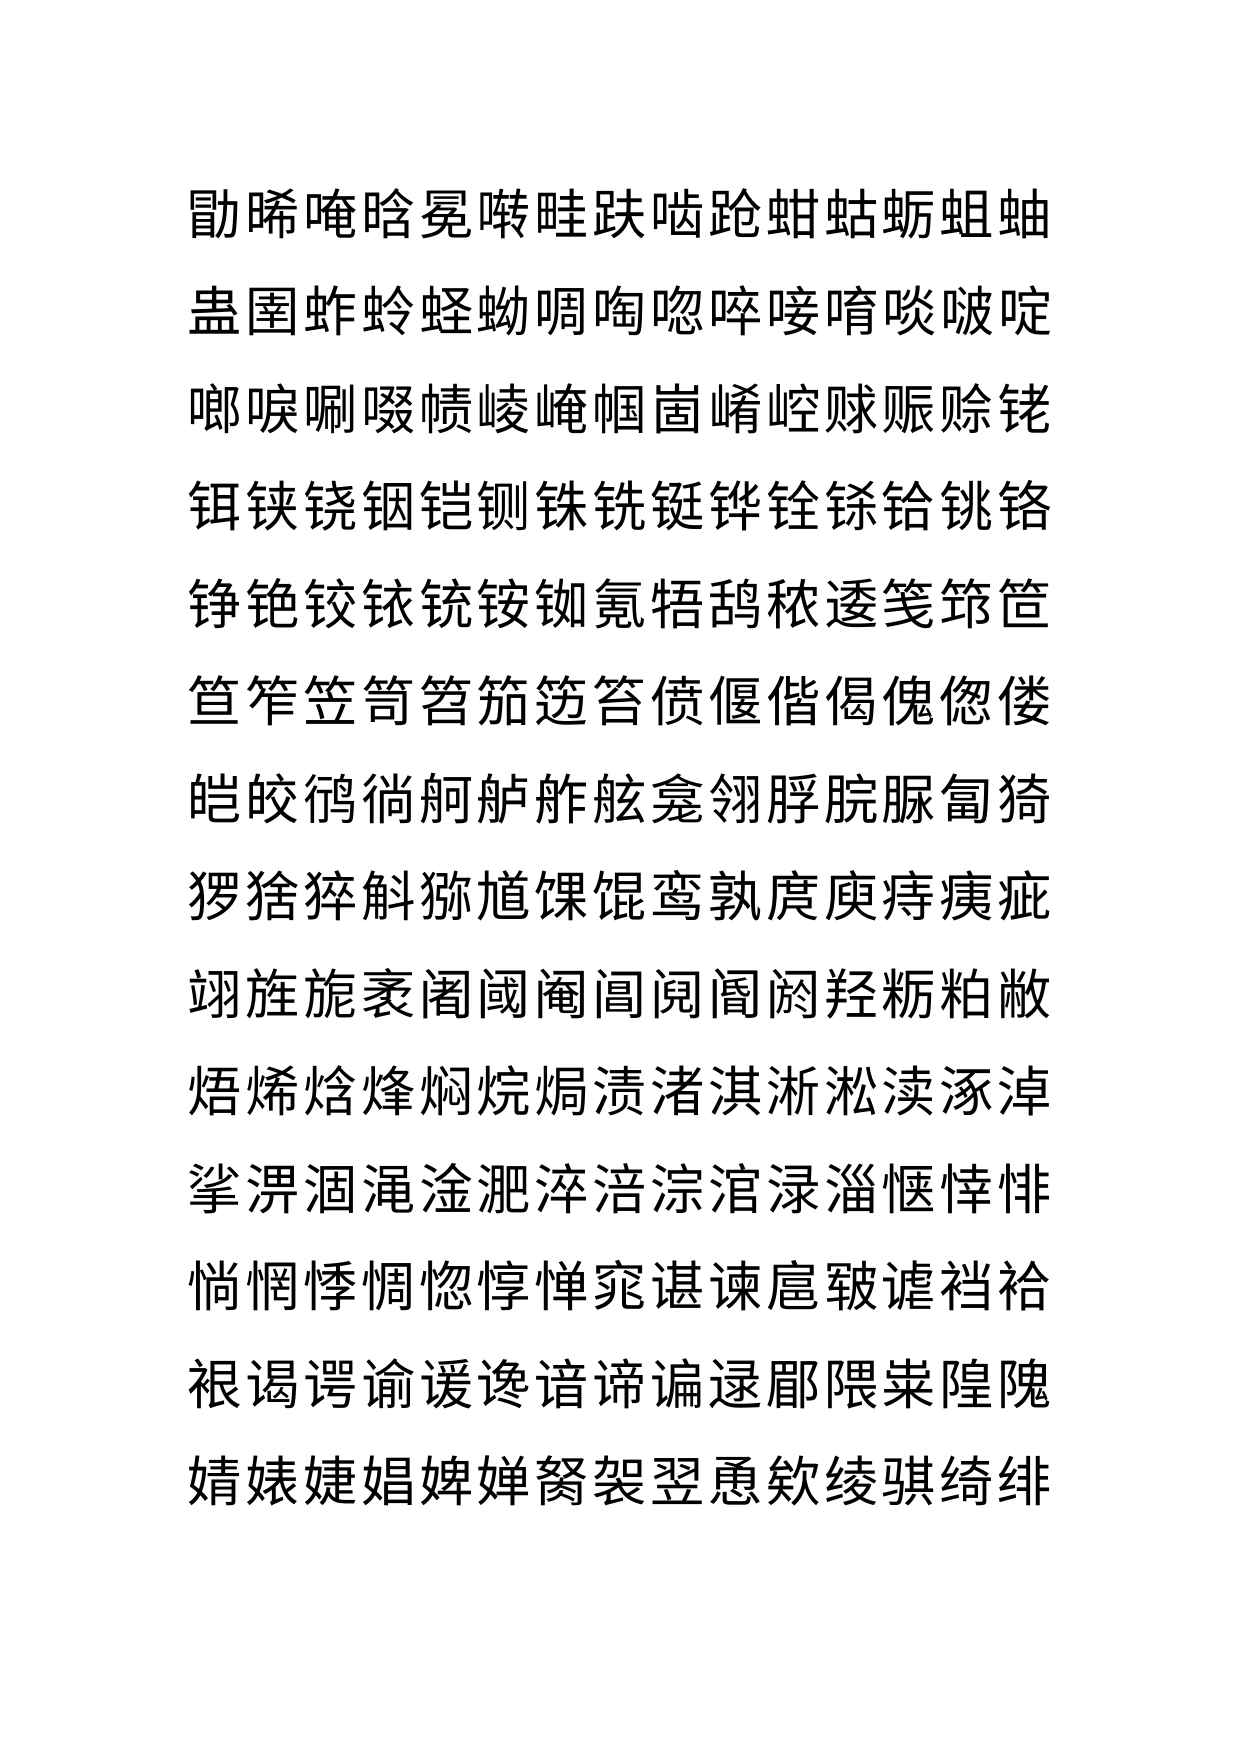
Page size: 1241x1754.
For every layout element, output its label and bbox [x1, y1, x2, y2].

text [187, 162, 1053, 1527]
